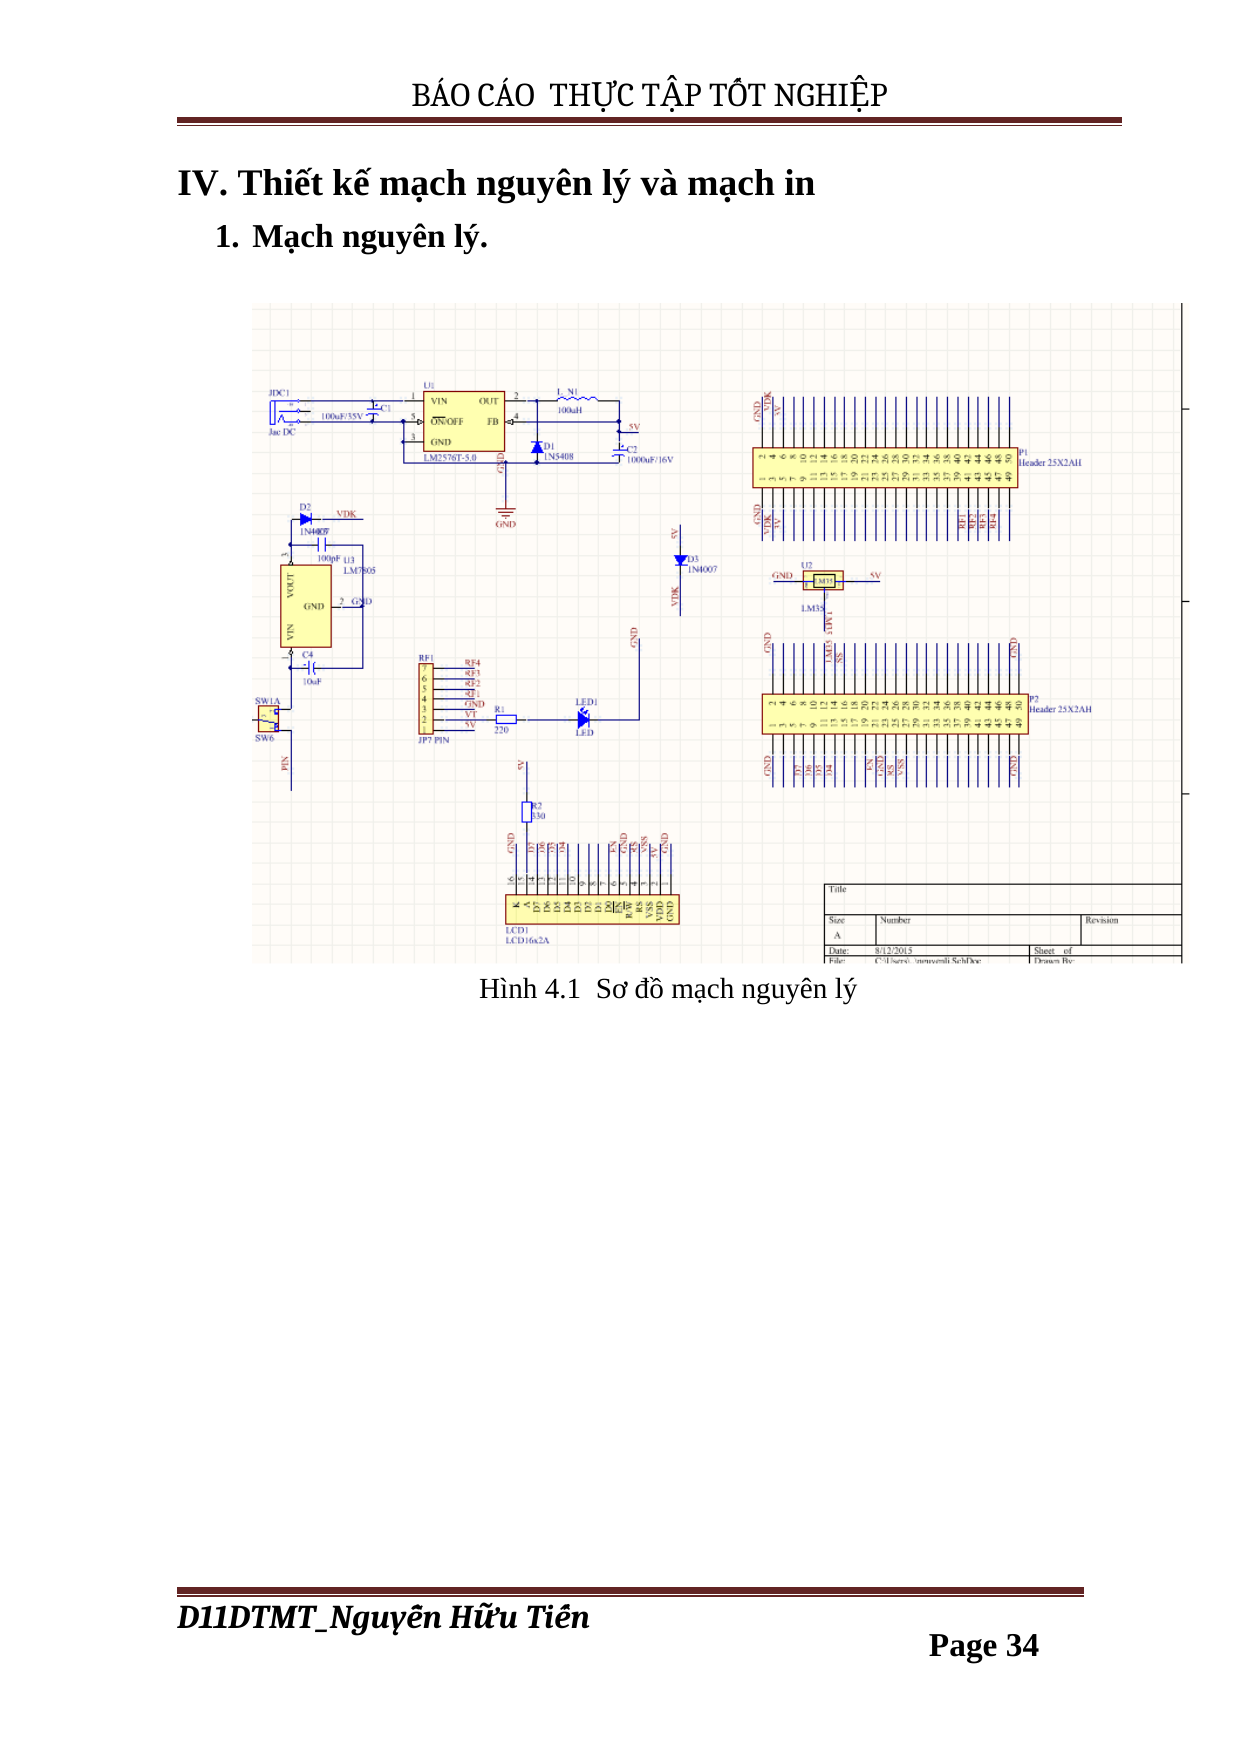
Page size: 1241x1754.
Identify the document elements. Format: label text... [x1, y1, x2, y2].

list Mạch nguyên lý. [214, 216, 1122, 254]
picture [252, 303, 1193, 967]
text Hình 4.1 Sơ đồ mạch nguyên lý [214, 971, 1122, 1005]
subtitle IV. Thiết kế mạch nguyên lý và mạch in [177, 160, 1122, 203]
